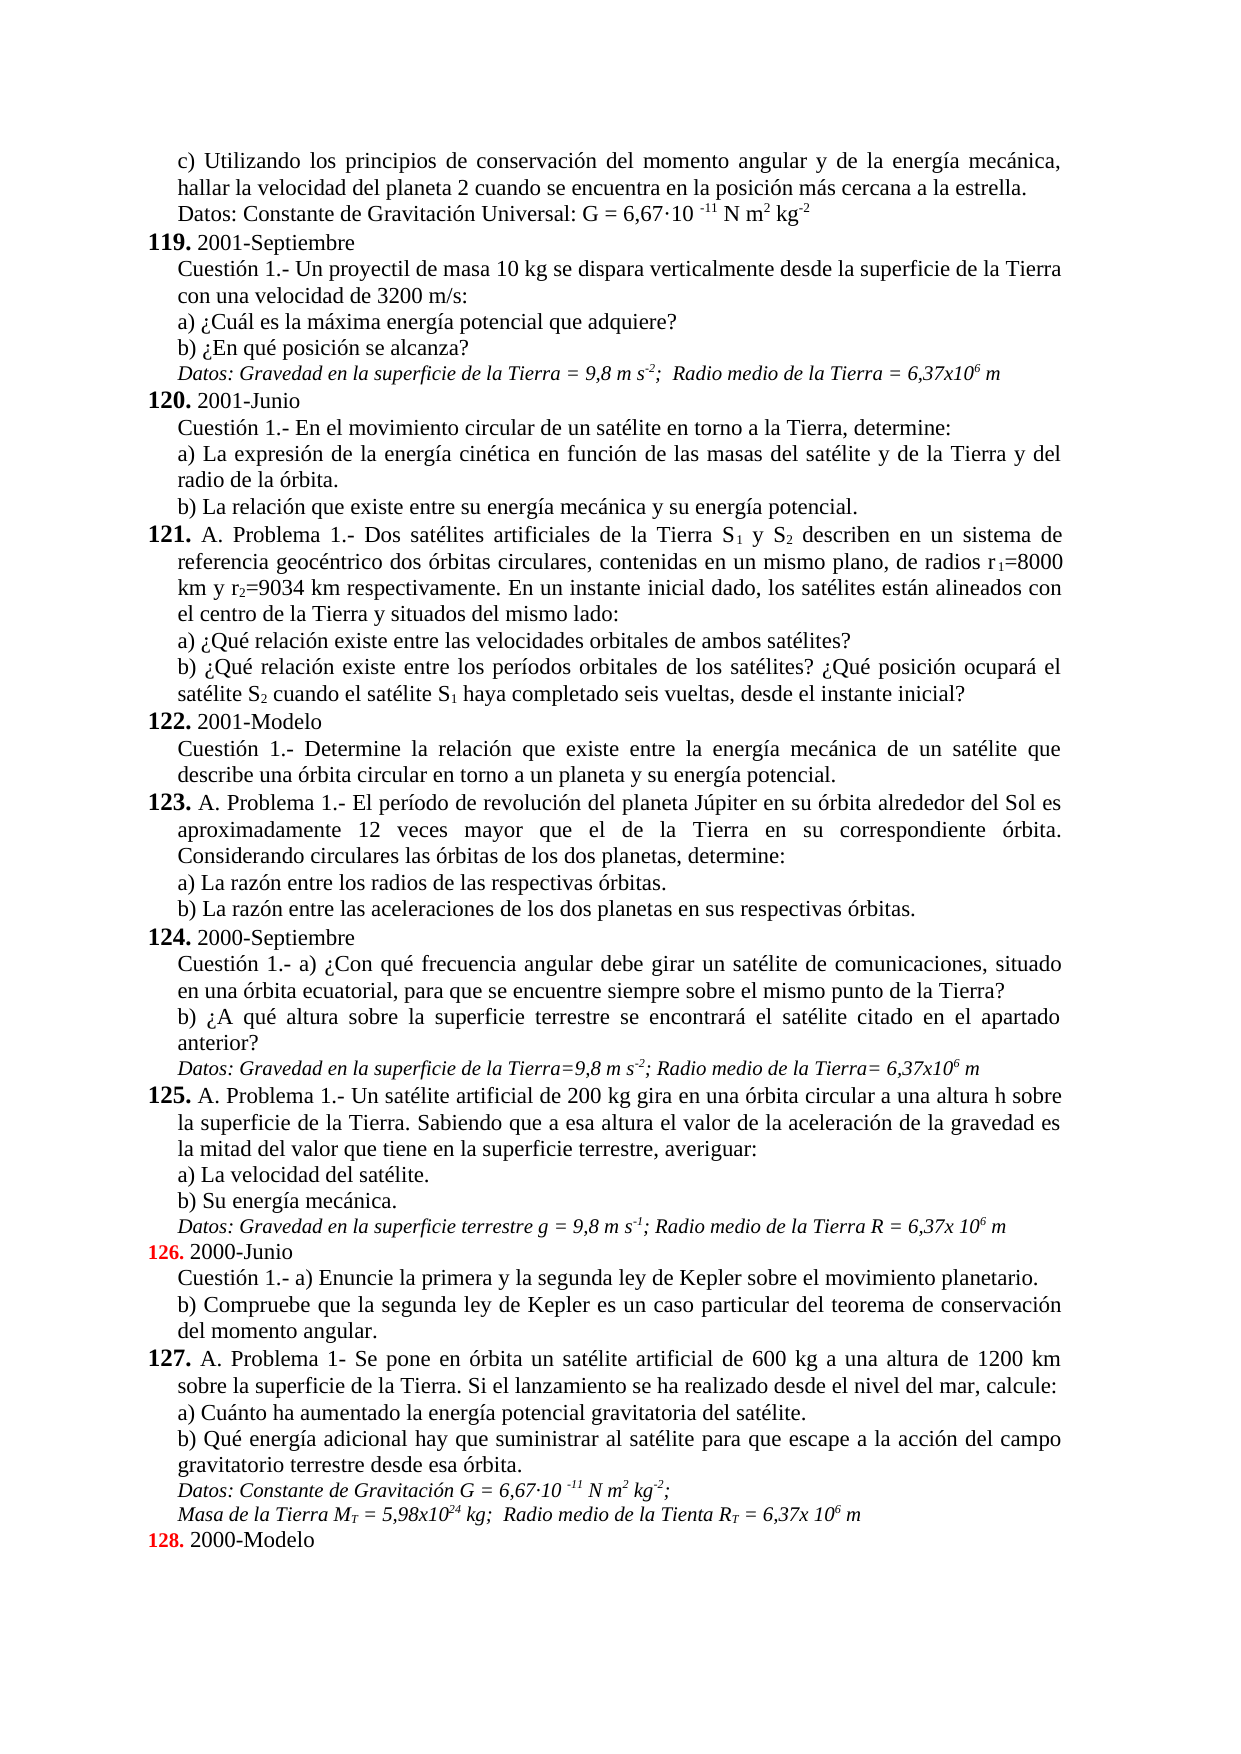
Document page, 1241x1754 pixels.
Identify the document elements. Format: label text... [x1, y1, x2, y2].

text 121. A. Problema 1.- Dos satélites artificiales de la Tierra S1 y S2 describen en un sistema de referencia geocéntrico dos órbitas circulares, contenidas en un mismo plano, de radios r1=8000 km y r2=9034 km respectivamente. En un instante inicial dado, los satélites están alineados con el centro de la Tierra y situados del mismo lado: [148, 519, 1063, 627]
text Cuestión 1.- a) ¿Con qué frecuencia angular debe girar un satélite de comunicaciones, situado en una órbita ecuatorial, para que se encuentre siempre sobre el mismo punto de la Tierra? [177, 950, 1063, 1003]
text Masa de la Tierra MT = 5,98x1024 kg; Radio medio de la Tienta RT = 6,37x 106 m [177, 1502, 1063, 1526]
text Cuestión 1.- Un proyectil de masa 10 kg se dispara verticalmente desde la superficie de la Tierra con una velocidad de 3200 m/s: [177, 255, 1063, 308]
text 127. A. Problema 1- Se pone en órbita un satélite artificial de 600 kg a una altura de 1200 km sobre la superficie de la Tierra. Si el lanzamiento se ha realizado desde el nivel del mar, calcule: [148, 1343, 1063, 1398]
text 122. 2001-Modelo [148, 706, 1063, 735]
text Cuestión 1.- Determine la relación que existe entre la energía mecánica de un satélite que describe una órbita circular en torno a un planeta y su energía potencial. [177, 735, 1063, 787]
text a) Cuánto ha aumentado la energía potencial gravitatoria del satélite. [177, 1398, 1063, 1425]
text Datos: Gravedad en la superficie terrestre g = 9,8 m s-1; Radio medio de la Tierra R = 6,37x 106 m [177, 1214, 1063, 1238]
text Datos: Gravedad en la superficie de la Tierra = 9,8 m s-2; Radio medio de la Tierra = 6,37x106 m [177, 361, 1063, 385]
text 128. 2000-Modelo [148, 1526, 1063, 1552]
text a) ¿Cuál es la máxima energía potencial que adquiere? [177, 308, 1063, 334]
text Datos: Constante de Gravitación G = 6,67·10 -11 N m2 kg-2; [177, 1478, 1063, 1502]
text c) Utilizando los principios de conservación del momento angular y de la energía mecánica, hallar la velocidad del planeta 2 cuando se encuentra en la posición más cercana a la estrella. [177, 148, 1063, 200]
text a) La razón entre los radios de las respectivas órbitas. [177, 869, 1063, 895]
text b) ¿Qué relación existe entre los períodos orbitales de los satélites? ¿Qué posición ocupará el satélite S2 cuando el satélite S1 haya completado seis vueltas, desde el instante inicial? [177, 653, 1063, 706]
text 120. 2001-Junio [148, 385, 1063, 414]
text a) La velocidad del satélite. [177, 1161, 1063, 1188]
text b) Qué energía adicional hay que suministrar al satélite para que escape a la acción del campo gravitatorio terrestre desde esa órbita. [177, 1425, 1063, 1478]
text 125. A. Problema 1.- Un satélite artificial de 200 kg gira en una órbita circular a una altura h sobre la superficie de la Tierra. Sabiendo que a esa altura el valor de la aceleración de la gravedad es la mitad del valor que tiene en la superficie terrestre, averiguar: [148, 1080, 1063, 1161]
text b) La razón entre las aceleraciones de los dos planetas en sus respectivas órbitas. [177, 895, 1063, 922]
text Cuestión 1.- En el movimiento circular de un satélite en torno a la Tierra, determine: [177, 414, 1063, 440]
text 119. 2001-Septiembre [148, 227, 1063, 255]
text Datos: Gravedad en la superficie de la Tierra=9,8 m s-2; Radio medio de la Tierra= 6,37x106 m [177, 1056, 1063, 1080]
text 123. A. Problema 1.- El período de revolución del planeta Júpiter en su órbita alrededor del Sol es aproximadamente 12 veces mayor que el de la Tierra en su correspondiente órbita. Considerando circulares las órbitas de los dos planetas, determine: [148, 787, 1063, 869]
text b) Su energía mecánica. [177, 1188, 1063, 1214]
text b) ¿A qué altura sobre la superficie terrestre se encontrará el satélite citado en el apartado anterior? [177, 1003, 1063, 1056]
text 126. 2000-Junio [148, 1238, 1063, 1264]
text b) ¿En qué posición se alcanza? [177, 334, 1063, 361]
text a) ¿Qué relación existe entre las velocidades orbitales de ambos satélites? [177, 627, 1063, 653]
text 124. 2000-Septiembre [148, 922, 1063, 950]
text b) Compruebe que la segunda ley de Kepler es un caso particular del teorema de conservación del momento angular. [177, 1291, 1063, 1343]
text Cuestión 1.- a) Enuncie la primera y la segunda ley de Kepler sobre el movimiento planetario. [177, 1264, 1063, 1291]
text Datos: Constante de Gravitación Universal: G = 6,67·10 -11 N m2 kg-2 [177, 200, 1063, 227]
text b) La relación que existe entre su energía mecánica y su energía potencial. [177, 493, 1063, 519]
text a) La expresión de la energía cinética en función de las masas del satélite y de la Tierra y del radio de la órbita. [177, 440, 1063, 493]
